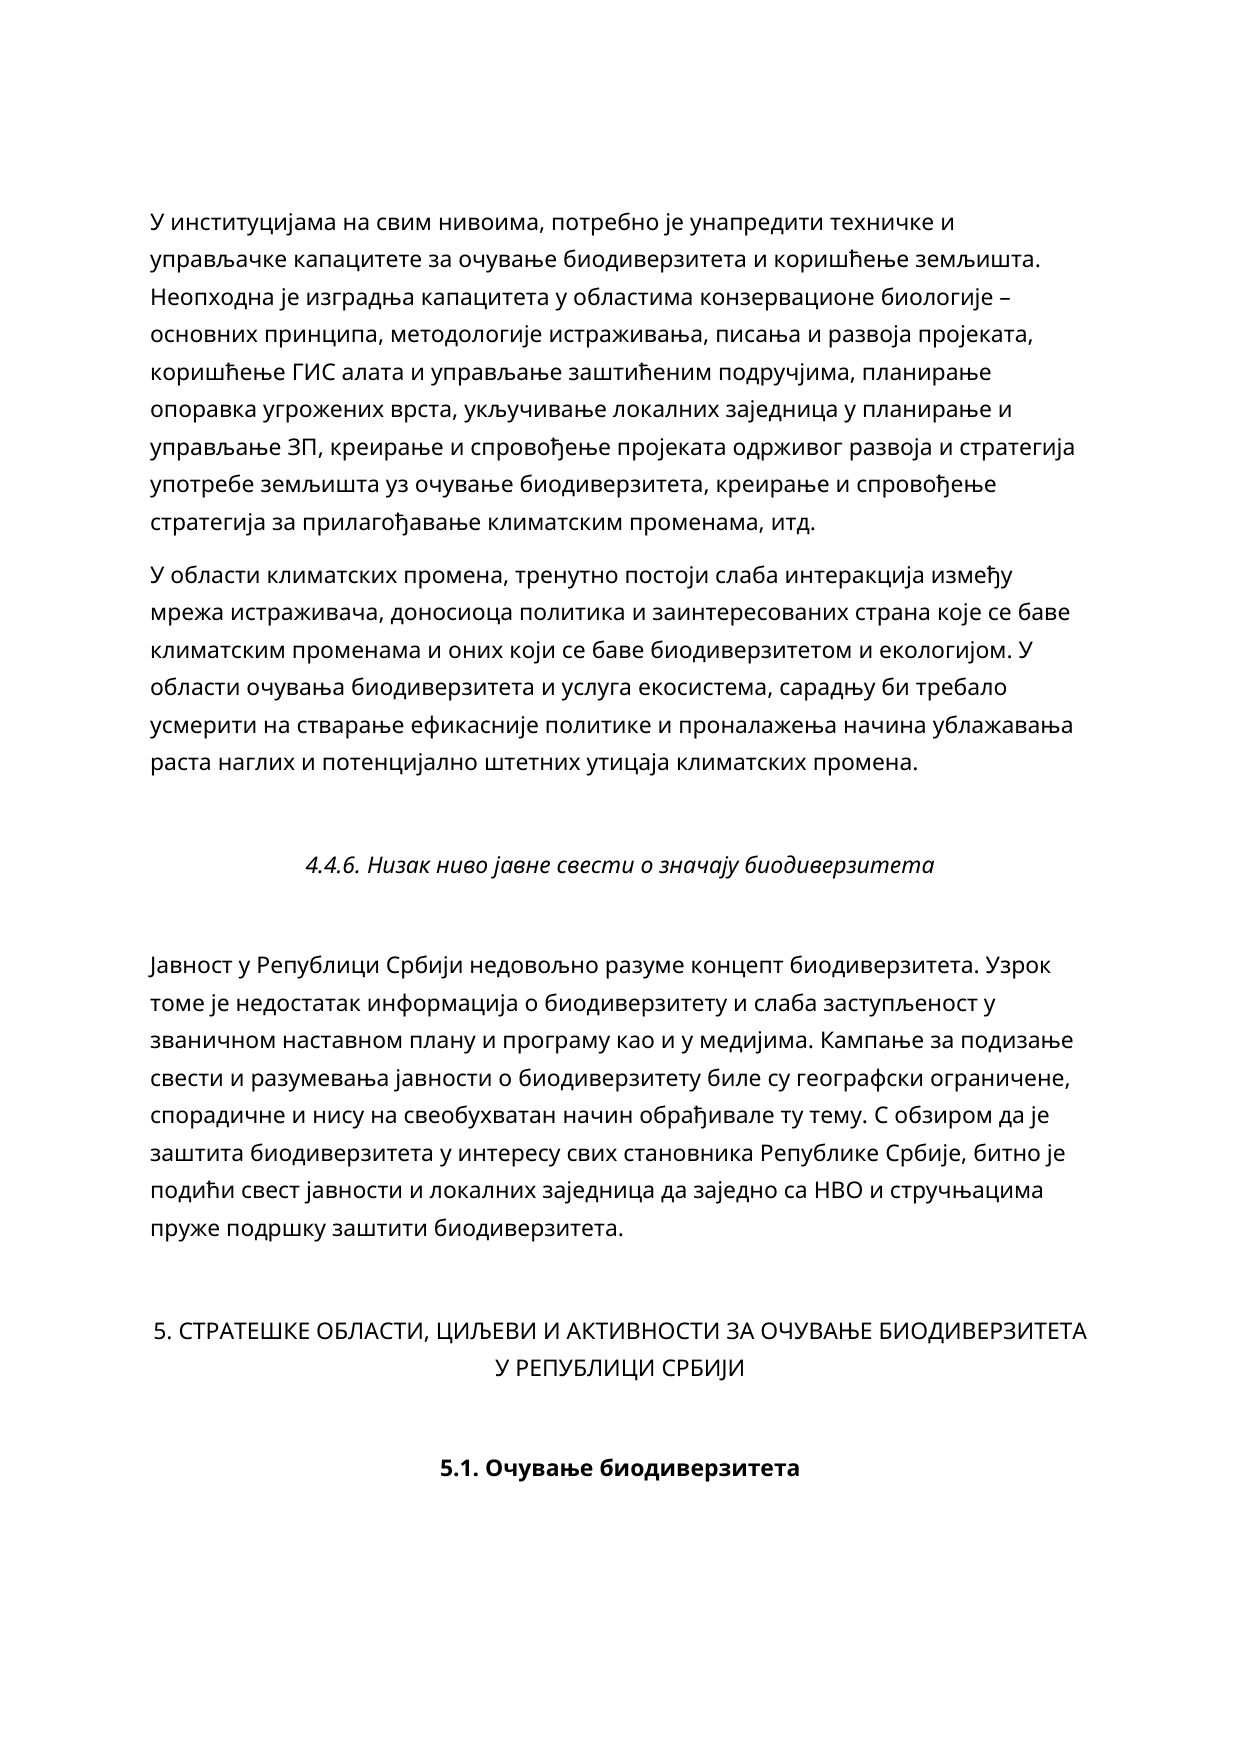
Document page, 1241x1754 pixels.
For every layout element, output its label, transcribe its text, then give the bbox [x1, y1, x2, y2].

text 5.1. Очување биодиверзитета [150, 1447, 1090, 1484]
text Јавност у Републици Србији недовољно разуме концепт биодиверзитета. Узрок томе је недостатак информација о биодиверзитету и слаба заступљеност у званичном наставном плану и програму као и у медијима. Кампање за подизање свести и разумевања јавности о биодиверзитету биле су географски ограничене, спорадичне и нису на свеобухватан начин обрађивале ту тему. С обзиром да је заштита биодиверзитета у интересу свих становника Републике Србије, битно је подићи свест јавности и локалних заједница да заједно са НВО и стручњацима пруже подршку заштити биодиверзитета. [150, 944, 1090, 1244]
text 5. СТРАТЕШКЕ ОБЛАСТИ, ЦИЉЕВИ И АКТИВНОСТИ ЗА ОЧУВАЊЕ БИОДИВЕРЗИТЕТА У РЕПУБЛИЦИ СРБИЈИ [150, 1309, 1090, 1384]
text 4.4.6. Низак ниво јавне свести о значају биодиверзитета [150, 844, 1090, 881]
text У области климатских промена, тренутно постоји слаба интеракција између мрежа истраживача, доносиоца политика и заинтересованих страна које се баве климатским променама и оних који се баве биодиверзитетом и екологијом. У области очувања биодиверзитета и услуга екосистема, сарадњу би требало усмерити на стварање ефикасније политике и проналажења начина ублажавања раста наглих и потенцијално штетних утицаја климатских промена. [150, 553, 1090, 778]
text У институцијама на свим нивоима, потребно је унапредити техничке и управљачке капацитете за очување биодиверзитета и коришћење земљишта. Неопходна је изградња капацитета у областима конзервационе биологије – основних принципа, методологије истраживања, писања и развоја пројеката, коришћење ГИС алата и управљање заштићеним подручјима, планирање опоравка угрожених врста, укључивање локалних заједница у планирање и управљање ЗП, креирање и спровођење пројеката одрживог развоја и стратегија употребе земљишта уз очување биодиверзитета, креирање и спровођење стратегија за прилагођавање климатским променама, итд. [150, 200, 1090, 537]
